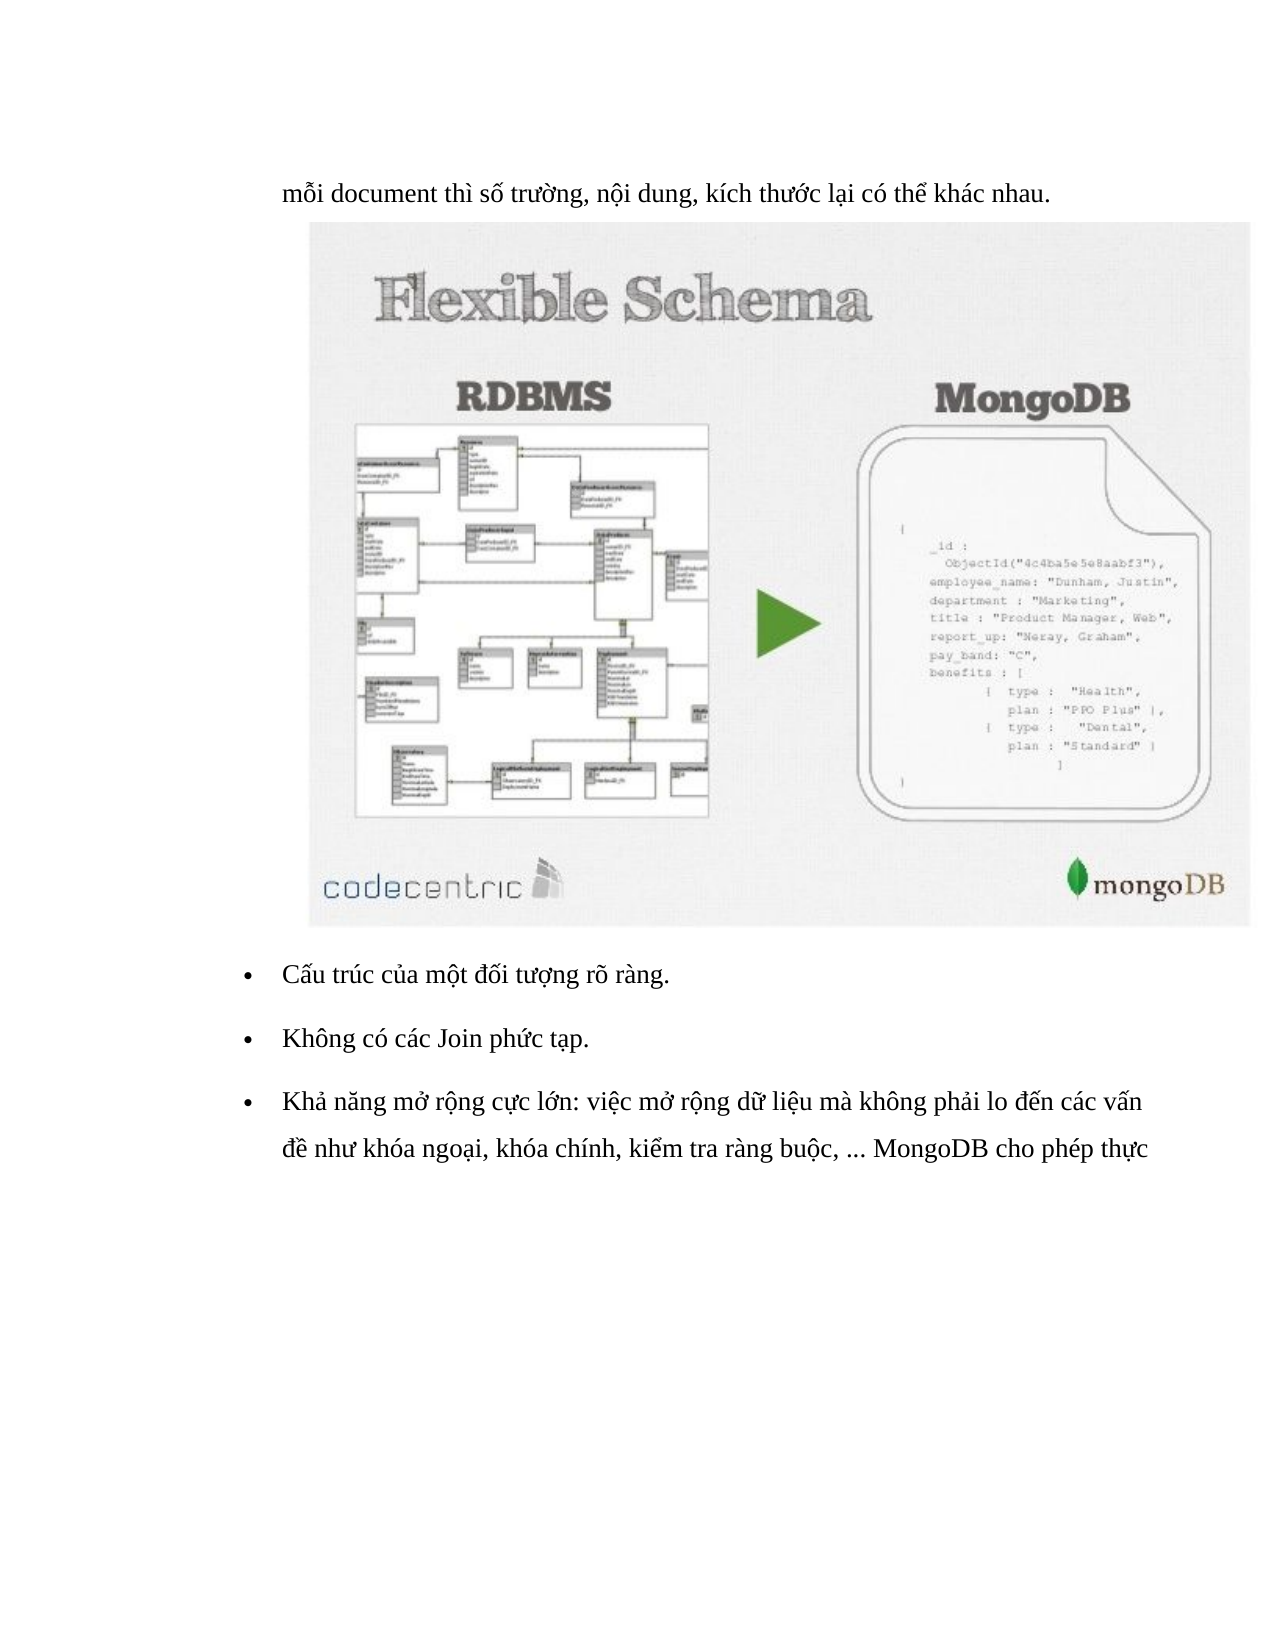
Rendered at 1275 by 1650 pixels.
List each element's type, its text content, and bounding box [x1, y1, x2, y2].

picture [281, 222, 1275, 928]
list Cấu trúc của một đối tượng rõ ràng. [244, 959, 1157, 990]
list Không có các Join phức tạp. [244, 1022, 1157, 1053]
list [244, 1085, 1157, 1163]
